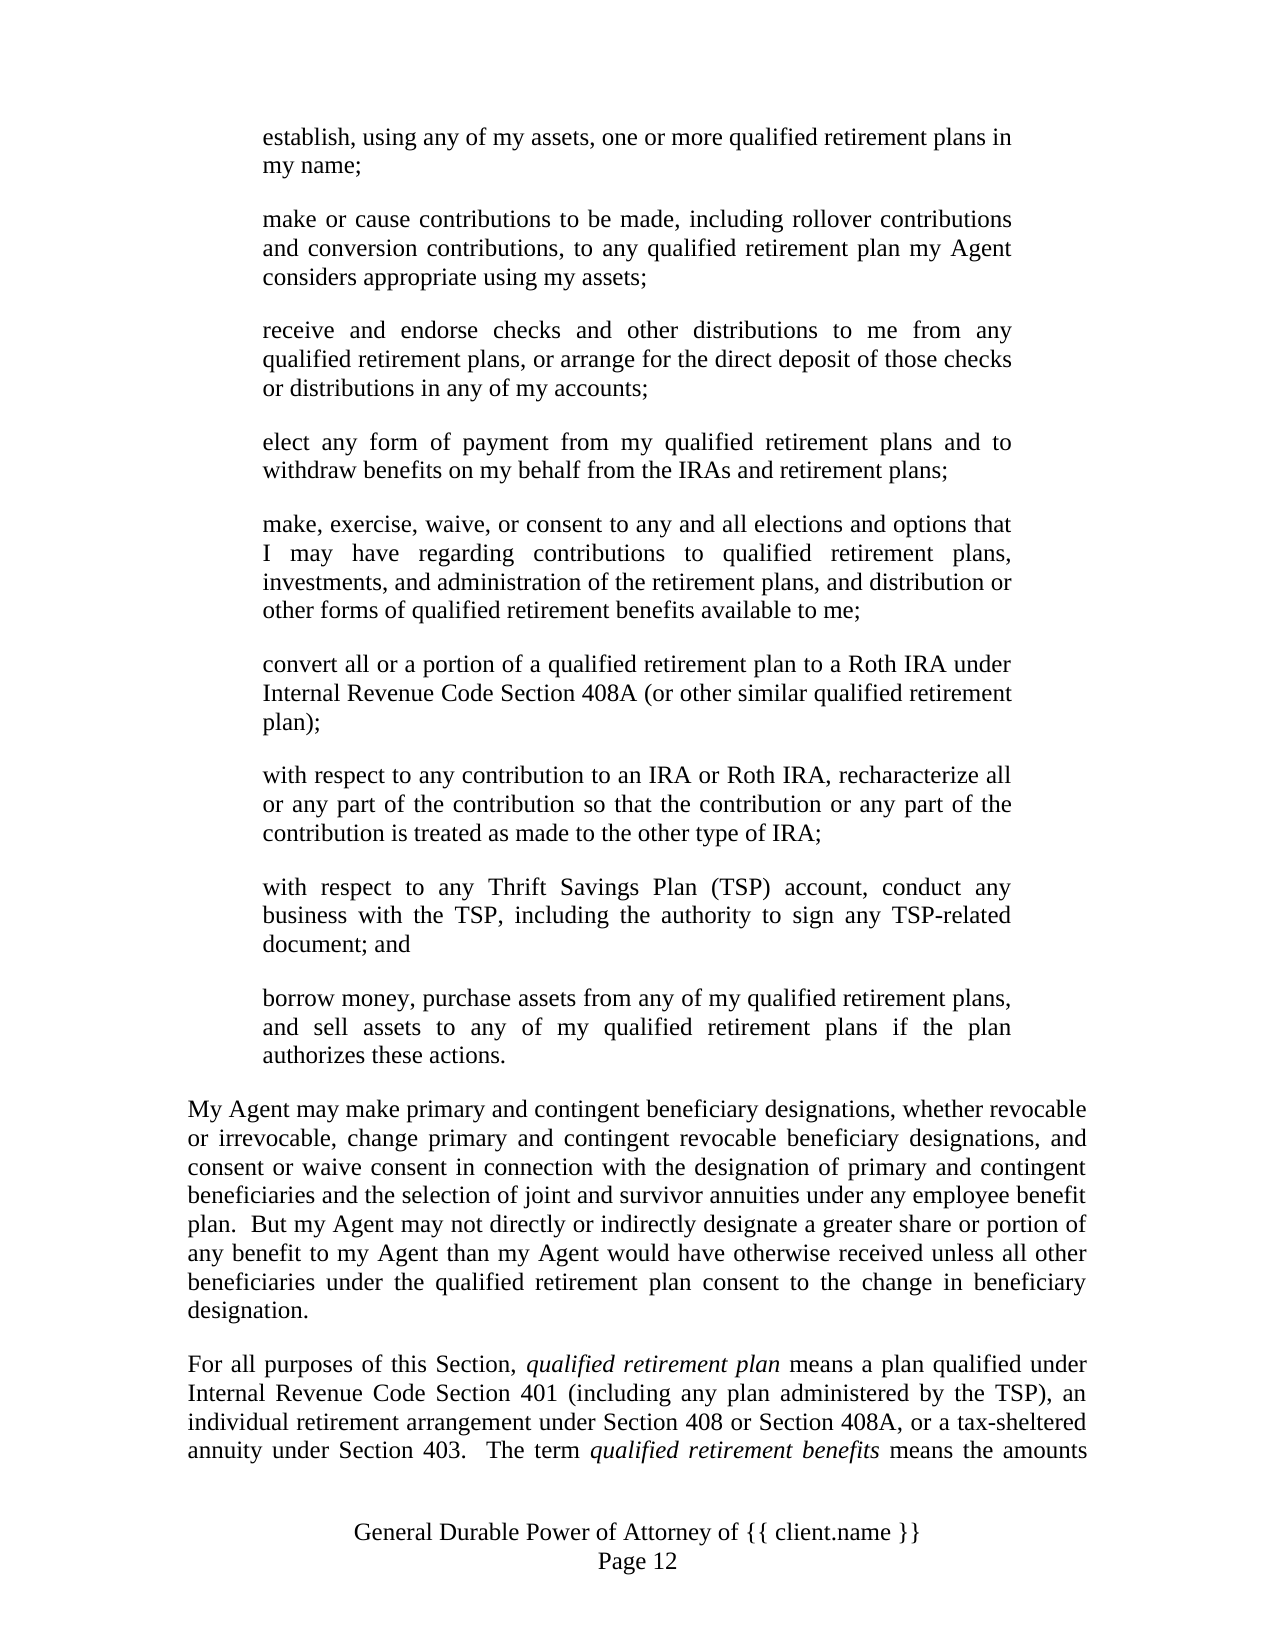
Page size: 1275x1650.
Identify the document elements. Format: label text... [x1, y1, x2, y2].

subtitle borrow money, purchase assets from any of my qualified retirement plans, and sell assets to any of my qualified retirement plans if the plan authorizes these actions. [262, 983, 1012, 1069]
subtitle with respect to any contribution to an IRA or Roth IRA, recharacterize all or any part of the contribution so that the contribution or any part of the contribution is treated as made to the other type of IRA; [262, 761, 1012, 847]
subtitle make or cause contributions to be made, including rollover contributions and conversion contributions, to any qualified retirement plan my Agent considers appropriate using my assets; [262, 204, 1012, 291]
subtitle My Agent may make primary and contingent beneficiary designations, whether revocable or irrevocable, change primary and contingent revocable beneficiary designations, and consent or waive consent in connection with the designation of primary and contingent beneficiaries and the selection of joint and survivor annuities under any employee benefit plan. But my Agent may not directly or indirectly designate a greater share or portion of any benefit to my Agent than my Agent would have otherwise received unless all other beneficiaries under the qualified retirement plan consent to the change in beneficiary designation. [187, 1094, 1087, 1324]
subtitle convert all or a portion of a qualified retirement plan to a Roth IRA under Internal Revenue Code Section 408A (or other similar qualified retirement plan); [262, 649, 1012, 736]
subtitle with respect to any Thrift Savings Plan (TSP) account, conduct any business with the TSP, including the authority to sign any TSP-related document; and [262, 872, 1012, 958]
subtitle establish, using any of my assets, one or more qualified retirement plans in my name; [262, 122, 1012, 179]
subtitle receive and endorse checks and other distributions to me from any qualified retirement plans, or arrange for the direct deposit of those checks or distributions in any of my accounts; [262, 316, 1012, 402]
subtitle elect any form of payment from my qualified retirement plans and to withdraw benefits on my behalf from the IRAs and retirement plans; [262, 427, 1012, 484]
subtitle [187, 1349, 1087, 1464]
subtitle make, exercise, waive, or consent to any and all elections and options that I may have regarding contributions to qualified retirement plans, investments, and administration of the retirement plans, and distribution or other forms of qualified retirement benefits available to me; [262, 509, 1012, 624]
